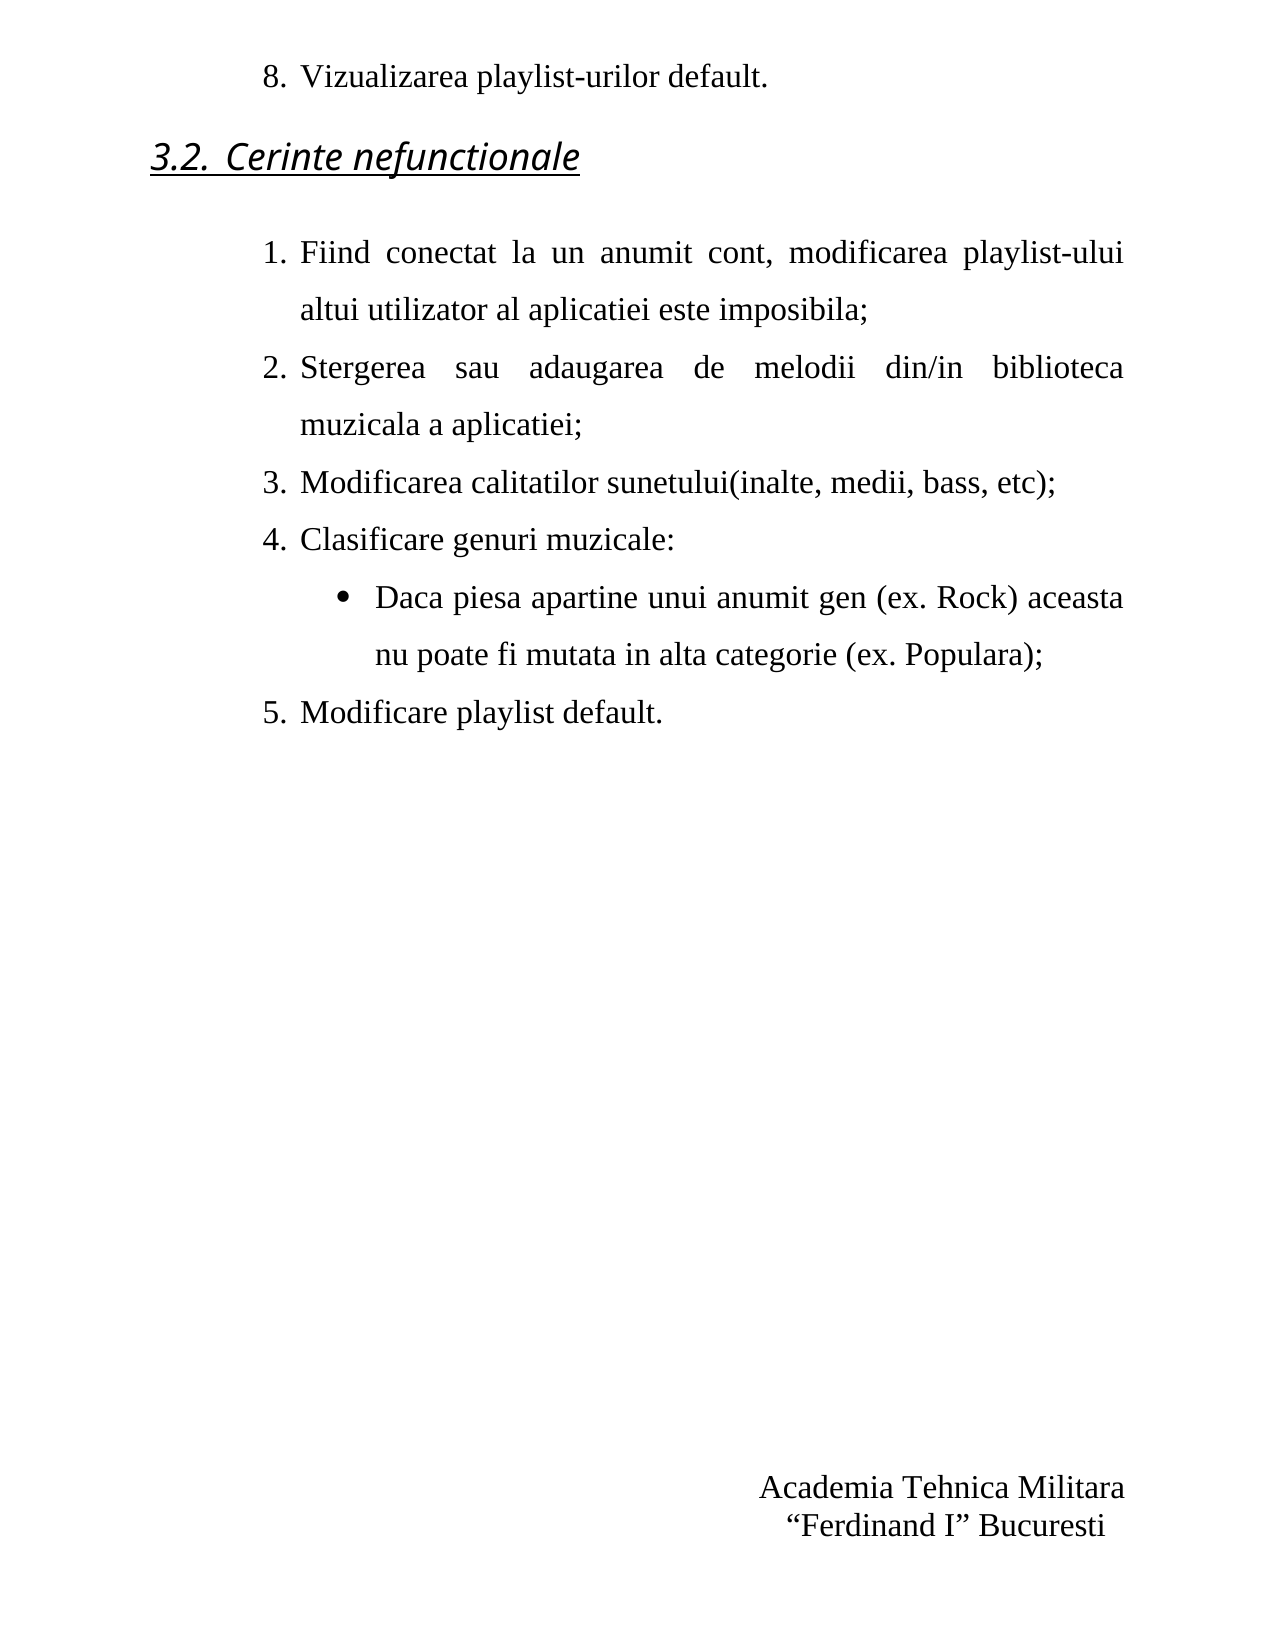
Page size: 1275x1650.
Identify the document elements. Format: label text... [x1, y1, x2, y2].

list Daca piesa apartine unui anumit gen (ex. Rock) aceasta nu poate fi mutata in alta categorie (ex. Populara); [337, 577, 1125, 673]
list Modificare playlist default. [262, 692, 1125, 730]
list Stergerea sau adaugarea de melodii din/in biblioteca muzicala a aplicatiei; [262, 347, 1125, 443]
list Fiind conectat la un anumit cont, modificarea playlist-ului altui utilizator al aplicatiei este imposibila; [262, 232, 1125, 328]
list Vizualizarea playlist-urilor default. [262, 56, 1125, 94]
subtitle 3.2. Cerinte nefunctionale [150, 130, 1125, 181]
list Modificarea calitatilor sunetului(inalte, medii, bass, etc); [262, 462, 1125, 500]
list Clasificare genuri muzicale: [262, 519, 1125, 558]
